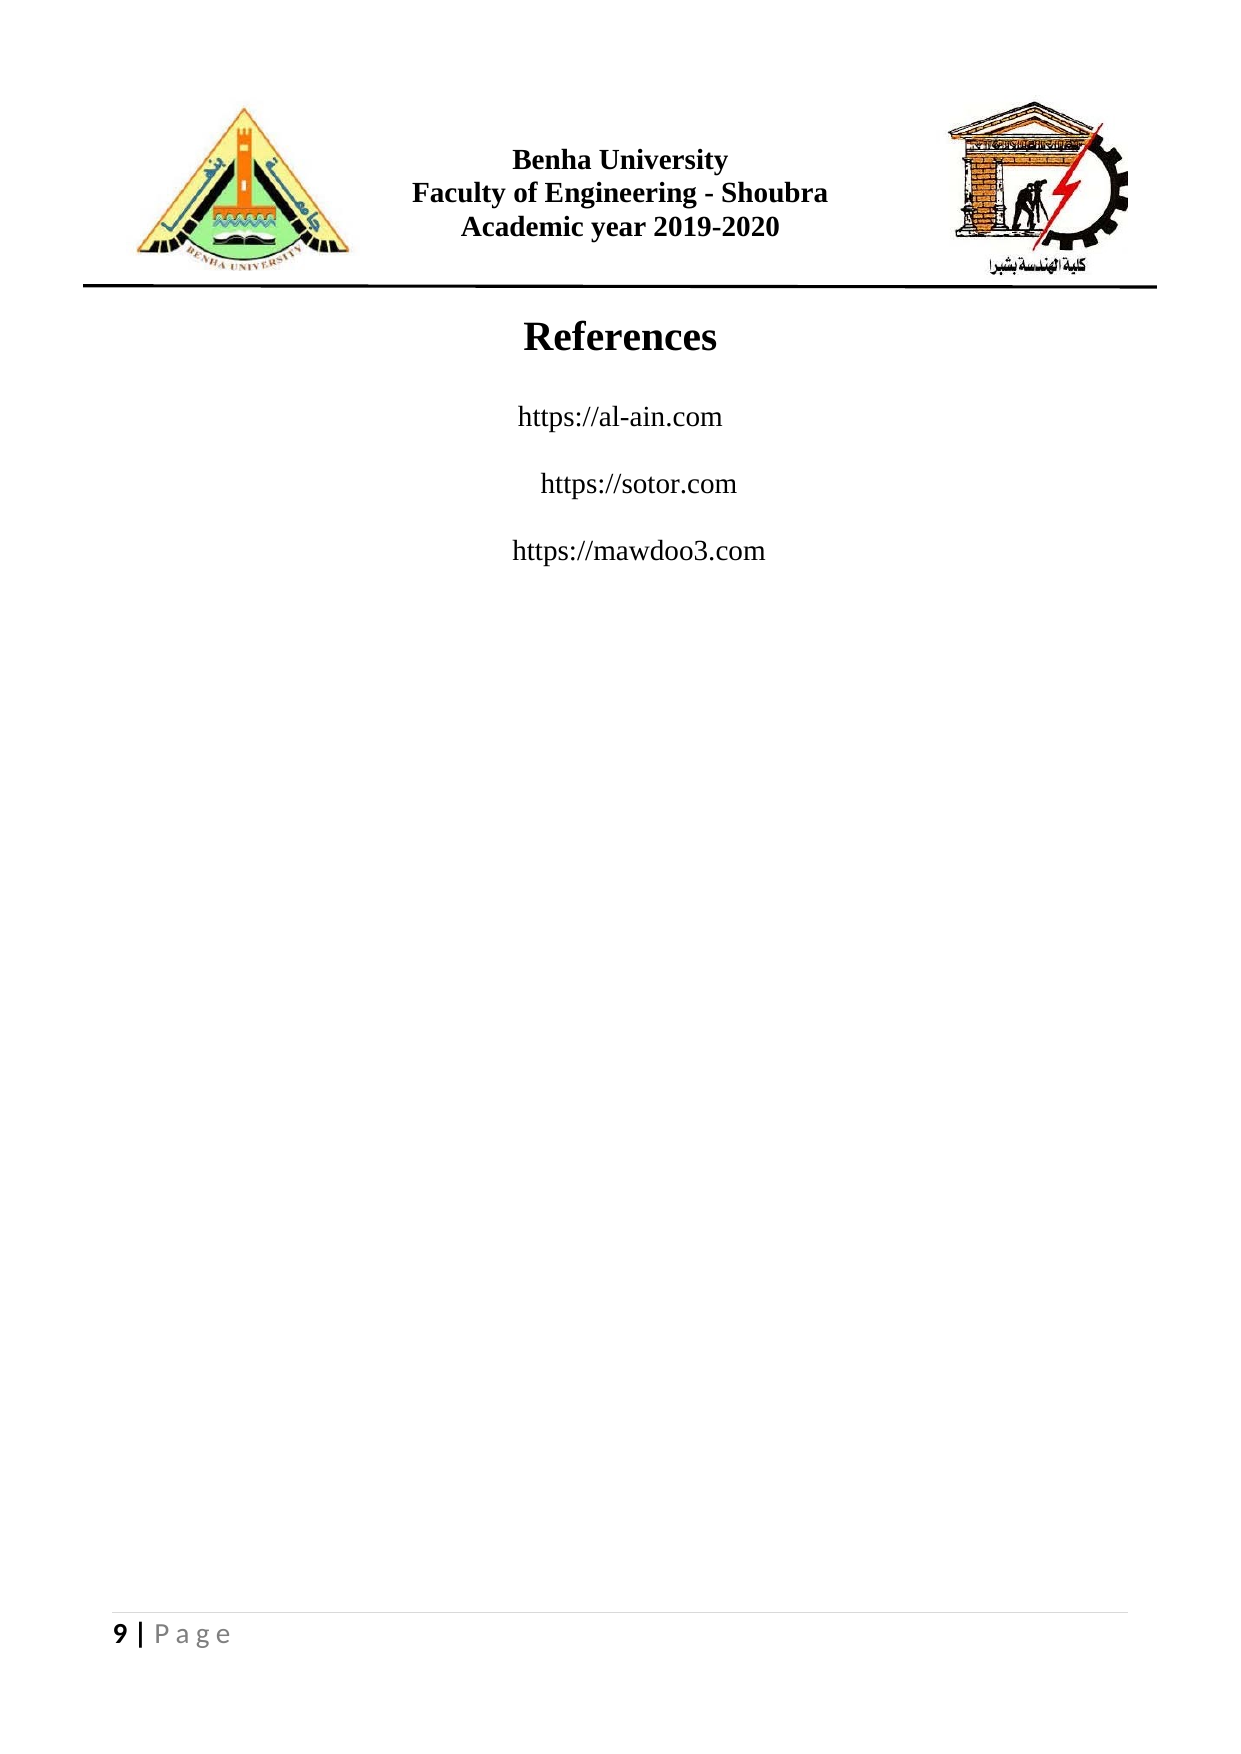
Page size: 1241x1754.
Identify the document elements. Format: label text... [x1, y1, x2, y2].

text https://mawdoo3.com [150, 533, 1128, 567]
text References [112, 311, 1128, 359]
text https://sotor.com [150, 466, 1128, 500]
picture [921, 95, 1128, 285]
text https://al-ain.com [112, 399, 1128, 433]
picture [112, 77, 373, 271]
